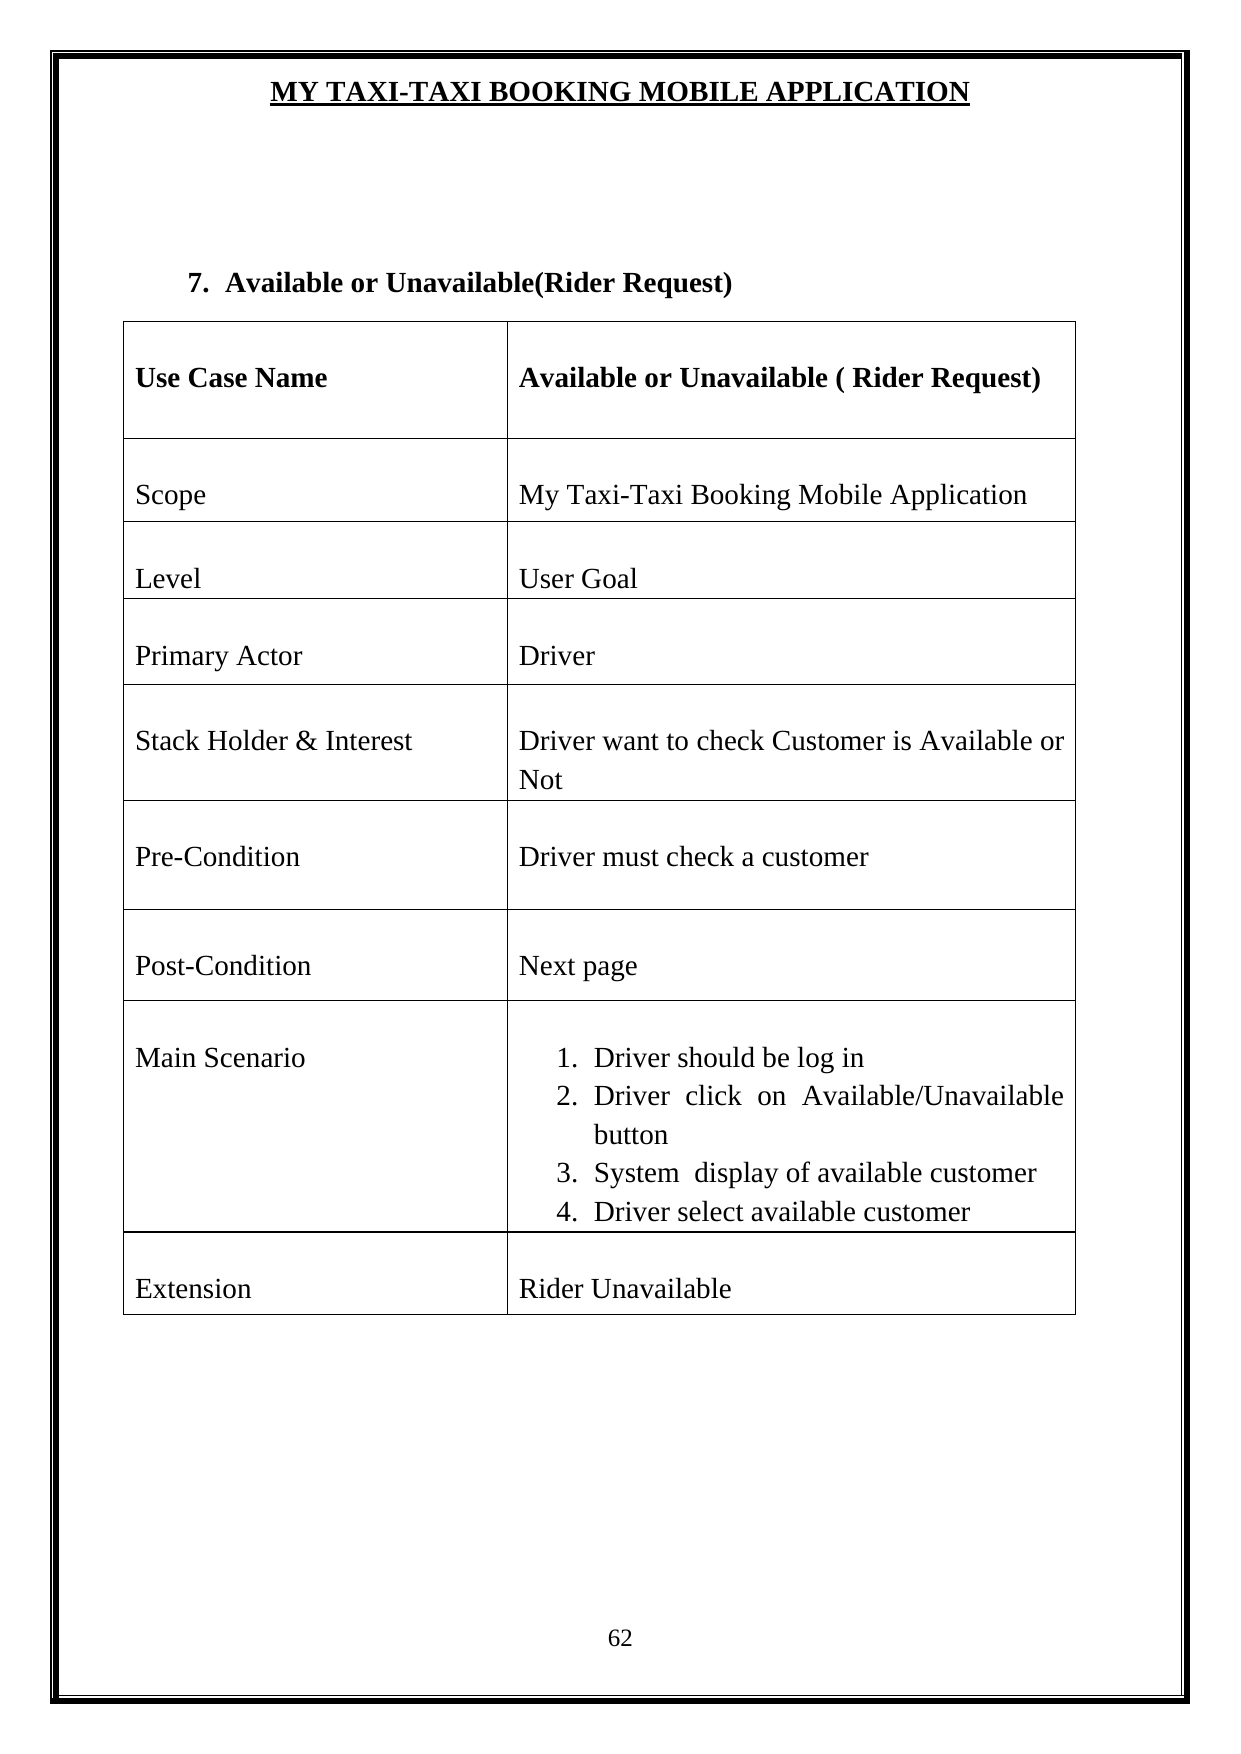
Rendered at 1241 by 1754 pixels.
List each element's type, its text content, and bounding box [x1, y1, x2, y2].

table_cell Stack Holder & Interest [124, 685, 507, 799]
table_cell Rider Unavailable [508, 1233, 1075, 1314]
table_cell Scope [124, 439, 507, 521]
table_cell User Goal [508, 522, 1075, 598]
table_cell My Taxi-Taxi Booking Mobile Application [508, 439, 1075, 521]
table_header Use Case Name [124, 322, 507, 437]
table_cell Main Scenario [124, 1001, 507, 1231]
table_header Available or Unavailable ( Rider Request) [508, 322, 1075, 437]
table_cell Pre-Condition [124, 801, 507, 908]
table_cell Post-Condition [124, 910, 507, 1000]
table_cell Extension [124, 1233, 507, 1314]
table_cell Primary Actor [124, 599, 507, 684]
table_cell Driver [508, 599, 1075, 684]
list Available or Unavailable(Rider Request) [187, 266, 1090, 299]
table_cell Level [124, 522, 507, 598]
table_cell Driver should be log in Driver click on Available/Unavailable button System display of available customer Driver select available customer [508, 1001, 1075, 1231]
table_cell Driver must check a customer [508, 801, 1075, 908]
table_cell Driver want to check Customer is Available or Not [508, 685, 1075, 799]
table_cell Next page [508, 910, 1075, 1000]
